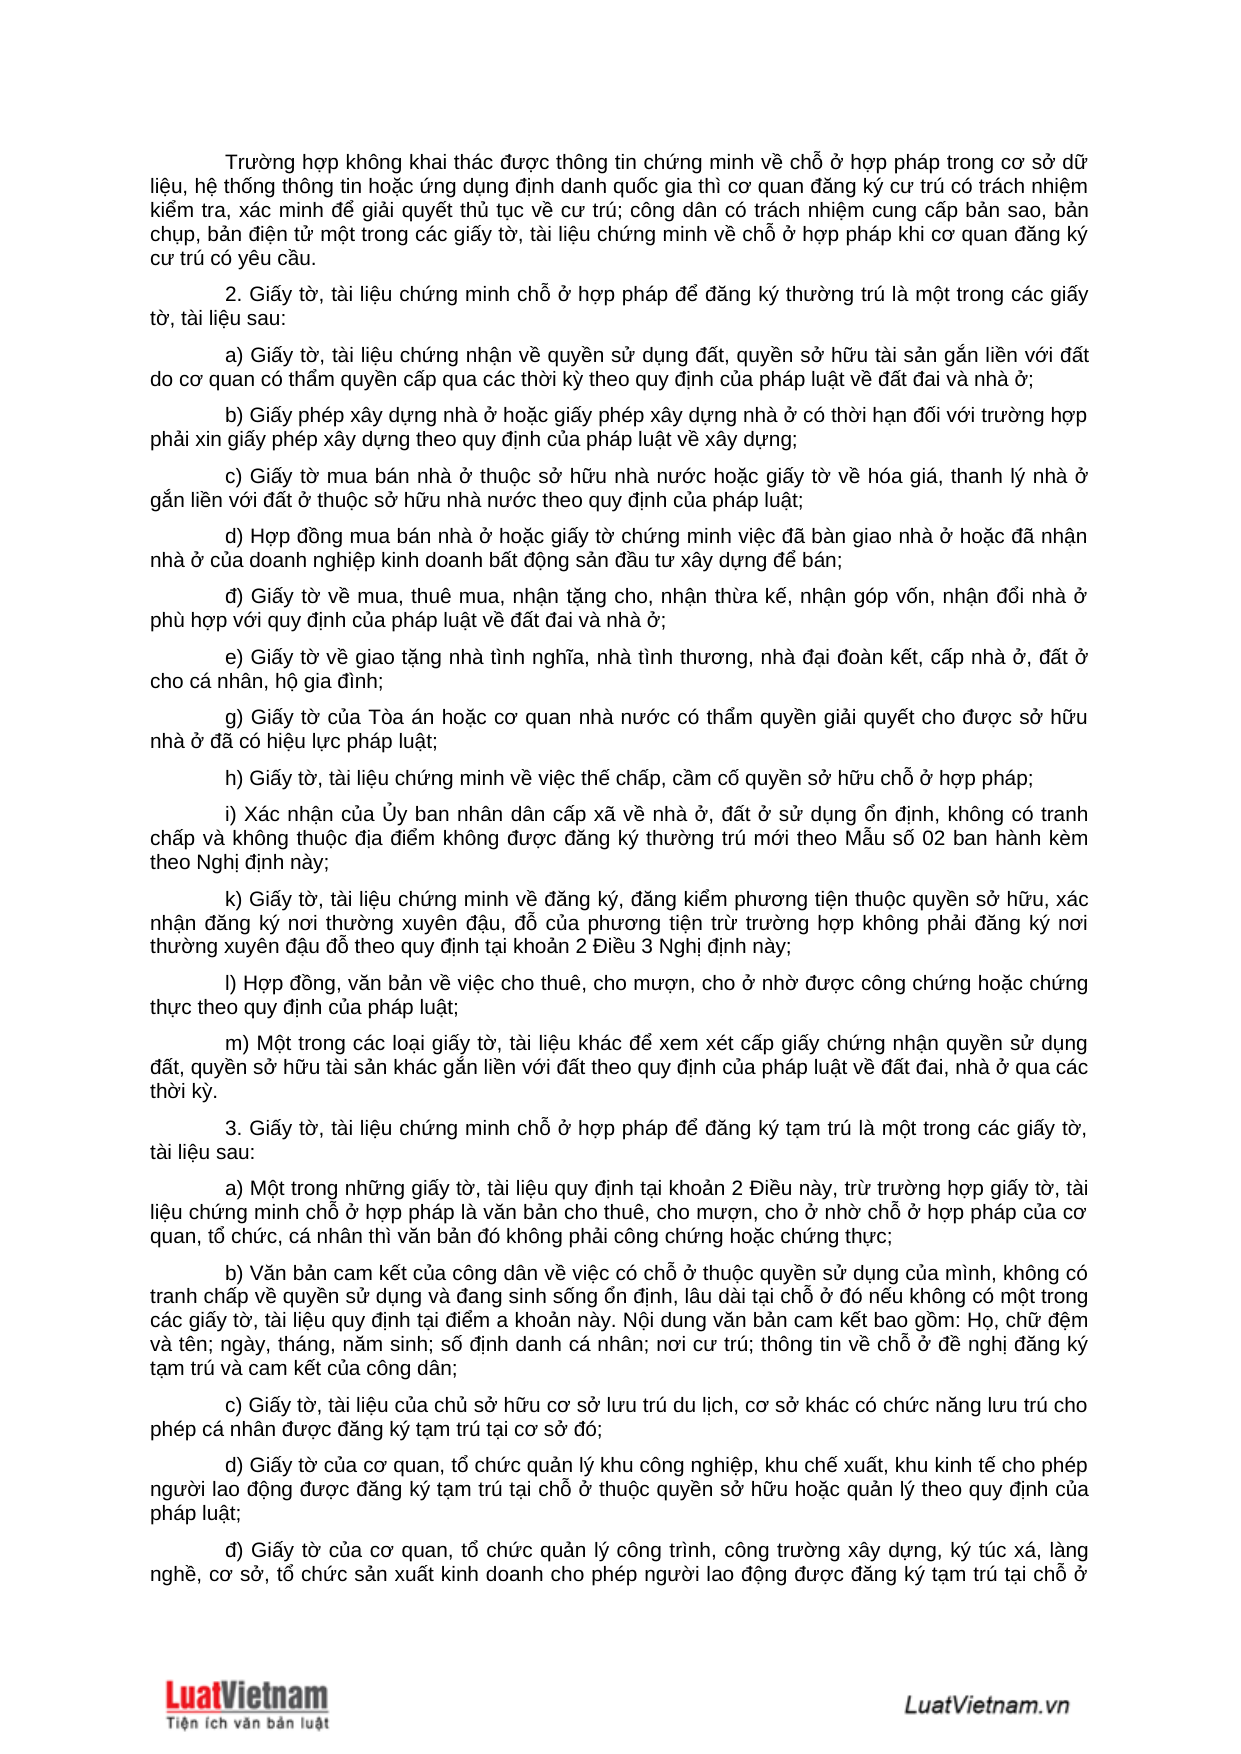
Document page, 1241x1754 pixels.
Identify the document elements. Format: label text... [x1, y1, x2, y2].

text d) Giấy tờ của cơ quan, tổ chức quản lý khu công nghiệp, khu chế xuất, khu kinh tế cho phép người lao động được đăng ký tạm trú tại chỗ ở thuộc quyền sở hữu hoặc quản lý theo quy định của pháp luật; [150, 1453, 1090, 1525]
text c) Giấy tờ mua bán nhà ở thuộc sở hữu nhà nước hoặc giấy tờ về hóa giá, thanh lý nhà ở gắn liền với đất ở thuộc sở hữu nhà nước theo quy định của pháp luật; [150, 463, 1090, 511]
text l) Hợp đồng, văn bản về việc cho thuê, cho mượn, cho ở nhờ được công chứng hoặc chứng thực theo quy định của pháp luật; [150, 971, 1090, 1019]
text k) Giấy tờ, tài liệu chứng minh về đăng ký, đăng kiểm phương tiện thuộc quyền sở hữu, xác nhận đăng ký nơi thường xuyên đậu, đỗ của phương tiện trừ trường hợp không phải đăng ký nơi thường xuyên đậu đỗ theo quy định tại khoản 2 Điều 3 Nghị định này; [150, 886, 1090, 958]
text b) Văn bản cam kết của công dân về việc có chỗ ở thuộc quyền sử dụng của mình, không có tranh chấp về quyền sử dụng và đang sinh sống ổn định, lâu dài tại chỗ ở đó nếu không có một trong các giấy tờ, tài liệu quy định tại điểm a khoản này. Nội dung văn bản cam kết bao gồm: Họ, chữ đệm và tên; ngày, tháng, năm sinh; số định danh cá nhân; nơi cư trú; thông tin về chỗ ở đề nghị đăng ký tạm trú và cam kết của công dân; [150, 1260, 1090, 1380]
text h) Giấy tờ, tài liệu chứng minh về việc thế chấp, cầm cố quyền sở hữu chỗ ở hợp pháp; [150, 766, 1090, 789]
text a) Giấy tờ, tài liệu chứng nhận về quyền sử dụng đất, quyền sở hữu tài sản gắn liền với đất do cơ quan có thẩm quyền cấp qua các thời kỳ theo quy định của pháp luật về đất đai và nhà ở; [150, 343, 1090, 391]
text Trường hợp không khai thác được thông tin chứng minh về chỗ ở hợp pháp trong cơ sở dữ liệu, hệ thống thông tin hoặc ứng dụng định danh quốc gia thì cơ quan đăng ký cư trú có trách nhiệm kiểm tra, xác minh để giải quyết thủ tục về cư trú; công dân có trách nhiệm cung cấp bản sao, bản chụp, bản điện tử một trong các giấy tờ, tài liệu chứng minh về chỗ ở hợp pháp khi cơ quan đăng ký cư trú có yêu cầu. [150, 150, 1090, 270]
text i) Xác nhận của Ủy ban nhân dân cấp xã về nhà ở, đất ở sử dụng ổn định, không có tranh chấp và không thuộc địa điểm không được đăng ký thường trú mới theo Mẫu số 02 ban hành kèm theo Nghị định này; [150, 802, 1090, 874]
text 3. Giấy tờ, tài liệu chứng minh chỗ ở hợp pháp để đăng ký tạm trú là một trong các giấy tờ, tài liệu sau: [150, 1116, 1090, 1163]
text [150, 1537, 1090, 1585]
text g) Giấy tờ của Tòa án hoặc cơ quan nhà nước có thẩm quyền giải quyết cho được sở hữu nhà ở đã có hiệu lực pháp luật; [150, 705, 1090, 753]
picture [150, 1658, 1089, 1754]
text 2. Giấy tờ, tài liệu chứng minh chỗ ở hợp pháp để đăng ký thường trú là một trong các giấy tờ, tài liệu sau: [150, 282, 1090, 330]
text m) Một trong các loại giấy tờ, tài liệu khác để xem xét cấp giấy chứng nhận quyền sử dụng đất, quyền sở hữu tài sản khác gắn liền với đất theo quy định của pháp luật về đất đai, nhà ở qua các thời kỳ. [150, 1031, 1090, 1103]
text a) Một trong những giấy tờ, tài liệu quy định tại khoản 2 Điều này, trừ trường hợp giấy tờ, tài liệu chứng minh chỗ ở hợp pháp là văn bản cho thuê, cho mượn, cho ở nhờ chỗ ở hợp pháp của cơ quan, tổ chức, cá nhân thì văn bản đó không phải công chứng hoặc chứng thực; [150, 1176, 1090, 1248]
text c) Giấy tờ, tài liệu của chủ sở hữu cơ sở lưu trú du lịch, cơ sở khác có chức năng lưu trú cho phép cá nhân được đăng ký tạm trú tại cơ sở đó; [150, 1393, 1090, 1441]
text b) Giấy phép xây dựng nhà ở hoặc giấy phép xây dựng nhà ở có thời hạn đối với trường hợp phải xin giấy phép xây dựng theo quy định của pháp luật về xây dựng; [150, 403, 1090, 451]
text e) Giấy tờ về giao tặng nhà tình nghĩa, nhà tình thương, nhà đại đoàn kết, cấp nhà ở, đất ở cho cá nhân, hộ gia đình; [150, 645, 1090, 693]
text đ) Giấy tờ về mua, thuê mua, nhận tặng cho, nhận thừa kế, nhận góp vốn, nhận đổi nhà ở phù hợp với quy định của pháp luật về đất đai và nhà ở; [150, 584, 1090, 632]
text d) Hợp đồng mua bán nhà ở hoặc giấy tờ chứng minh việc đã bàn giao nhà ở hoặc đã nhận nhà ở của doanh nghiệp kinh doanh bất động sản đầu tư xây dựng để bán; [150, 524, 1090, 572]
